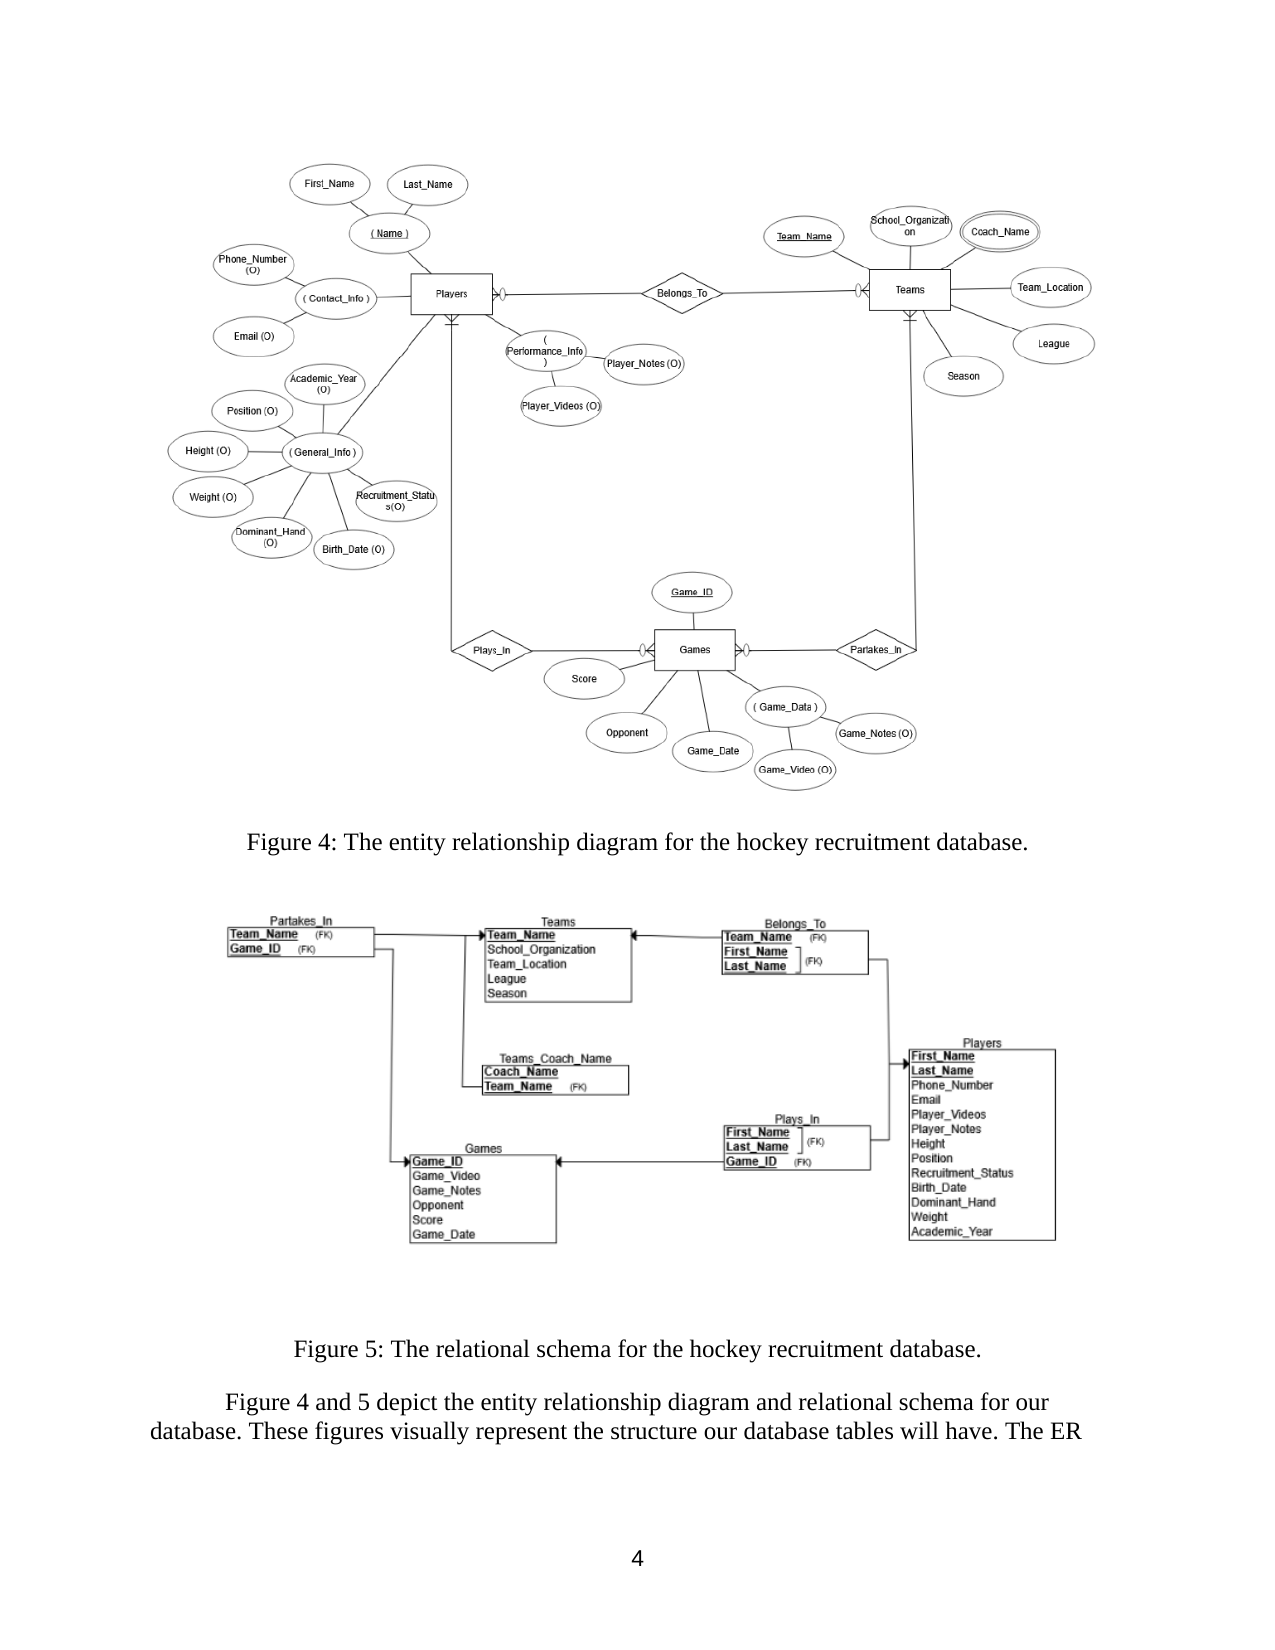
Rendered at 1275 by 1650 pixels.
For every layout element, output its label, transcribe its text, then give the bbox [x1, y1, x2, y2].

picture [192, 880, 1083, 1309]
picture [150, 150, 1125, 802]
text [150, 1387, 1125, 1445]
text Figure 4: The entity relationship diagram for the hockey recruitment database. [150, 827, 1125, 856]
text Figure 5: The relational schema for the hockey recruitment database. [150, 1334, 1125, 1362]
